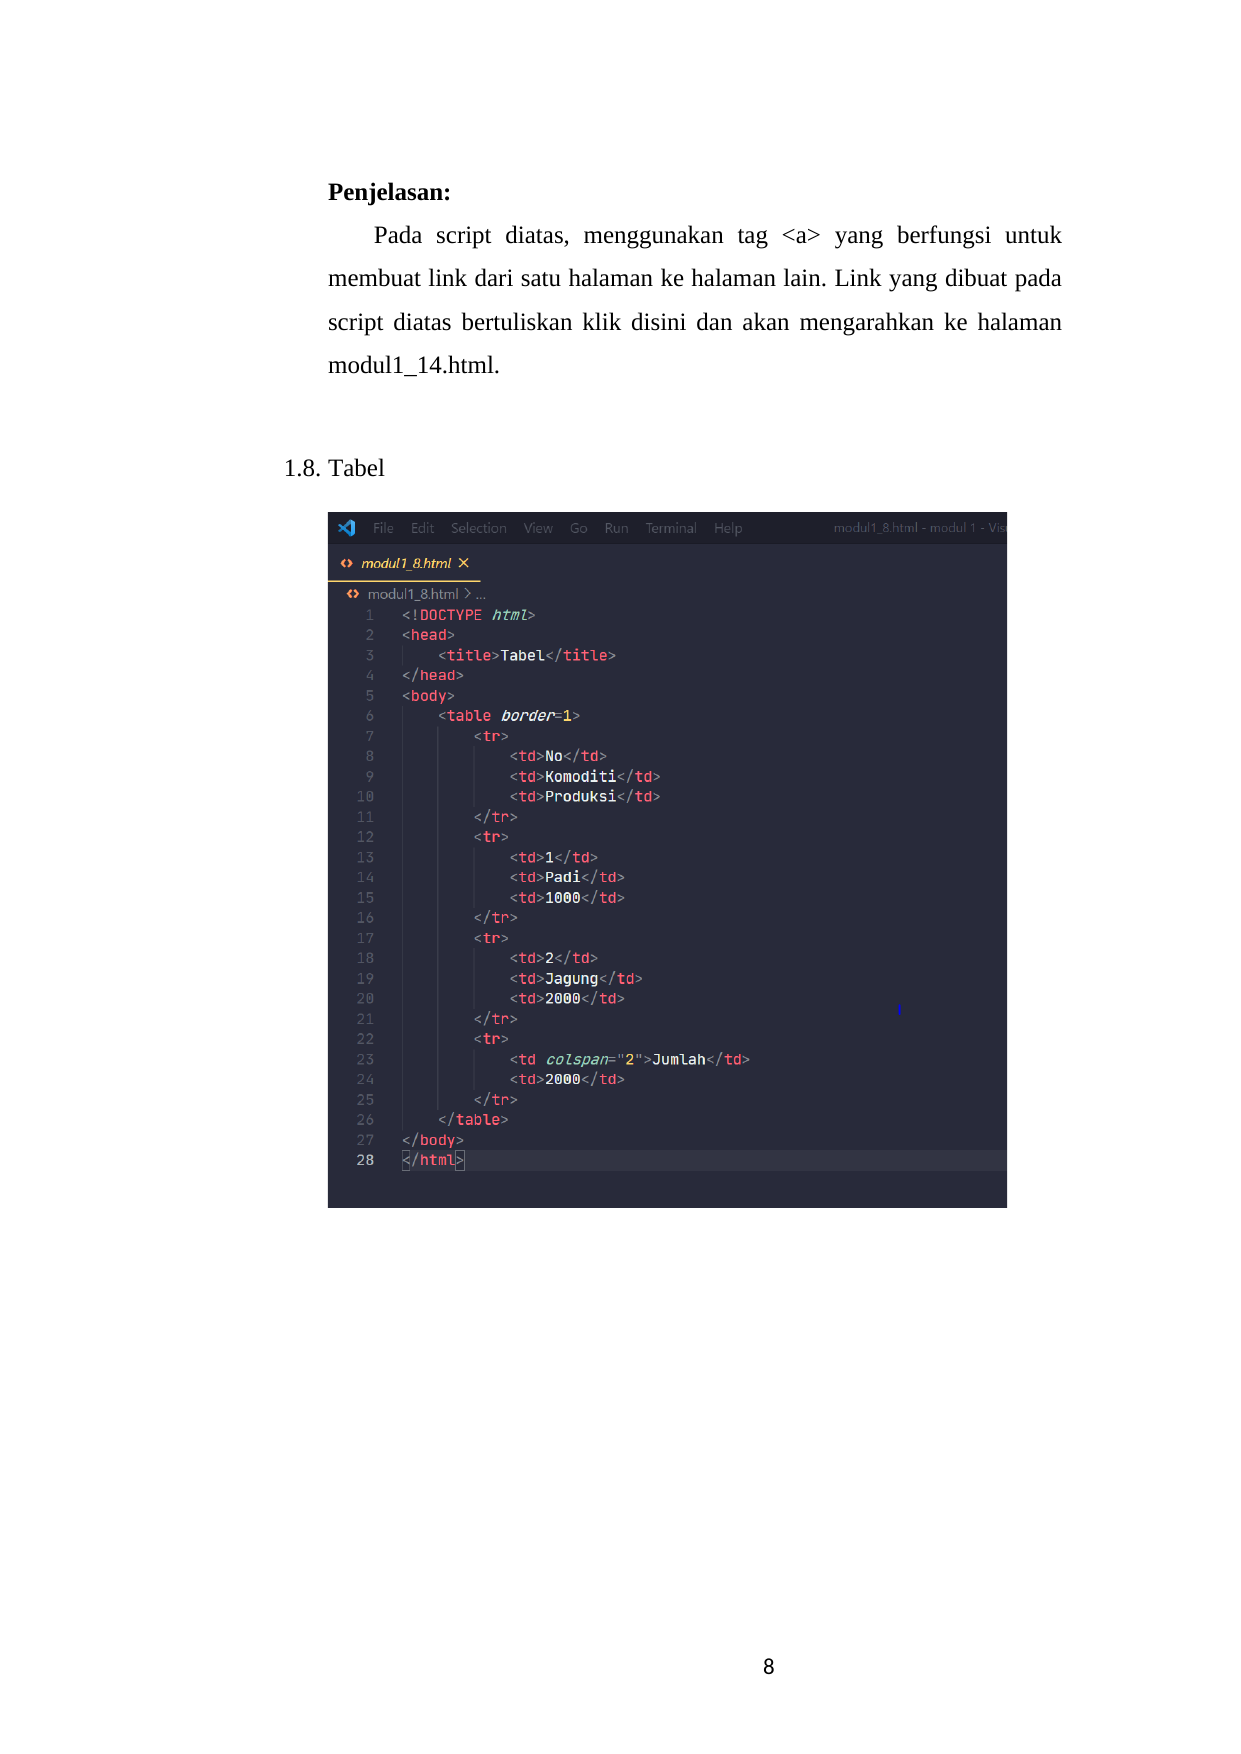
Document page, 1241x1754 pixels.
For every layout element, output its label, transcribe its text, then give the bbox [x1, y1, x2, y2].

text Penjelasan: [328, 177, 1063, 206]
text Pada script diatas, menggunakan tag <a> yang berfungsi untuk membuat link dari satu halaman ke halaman lain. Link yang dibuat pada script diatas bertuliskan klik disini dan akan mengarahkan ke halaman modul1_14.html. [328, 220, 1063, 378]
picture [327, 512, 1008, 1208]
list Tabel [284, 453, 1063, 481]
